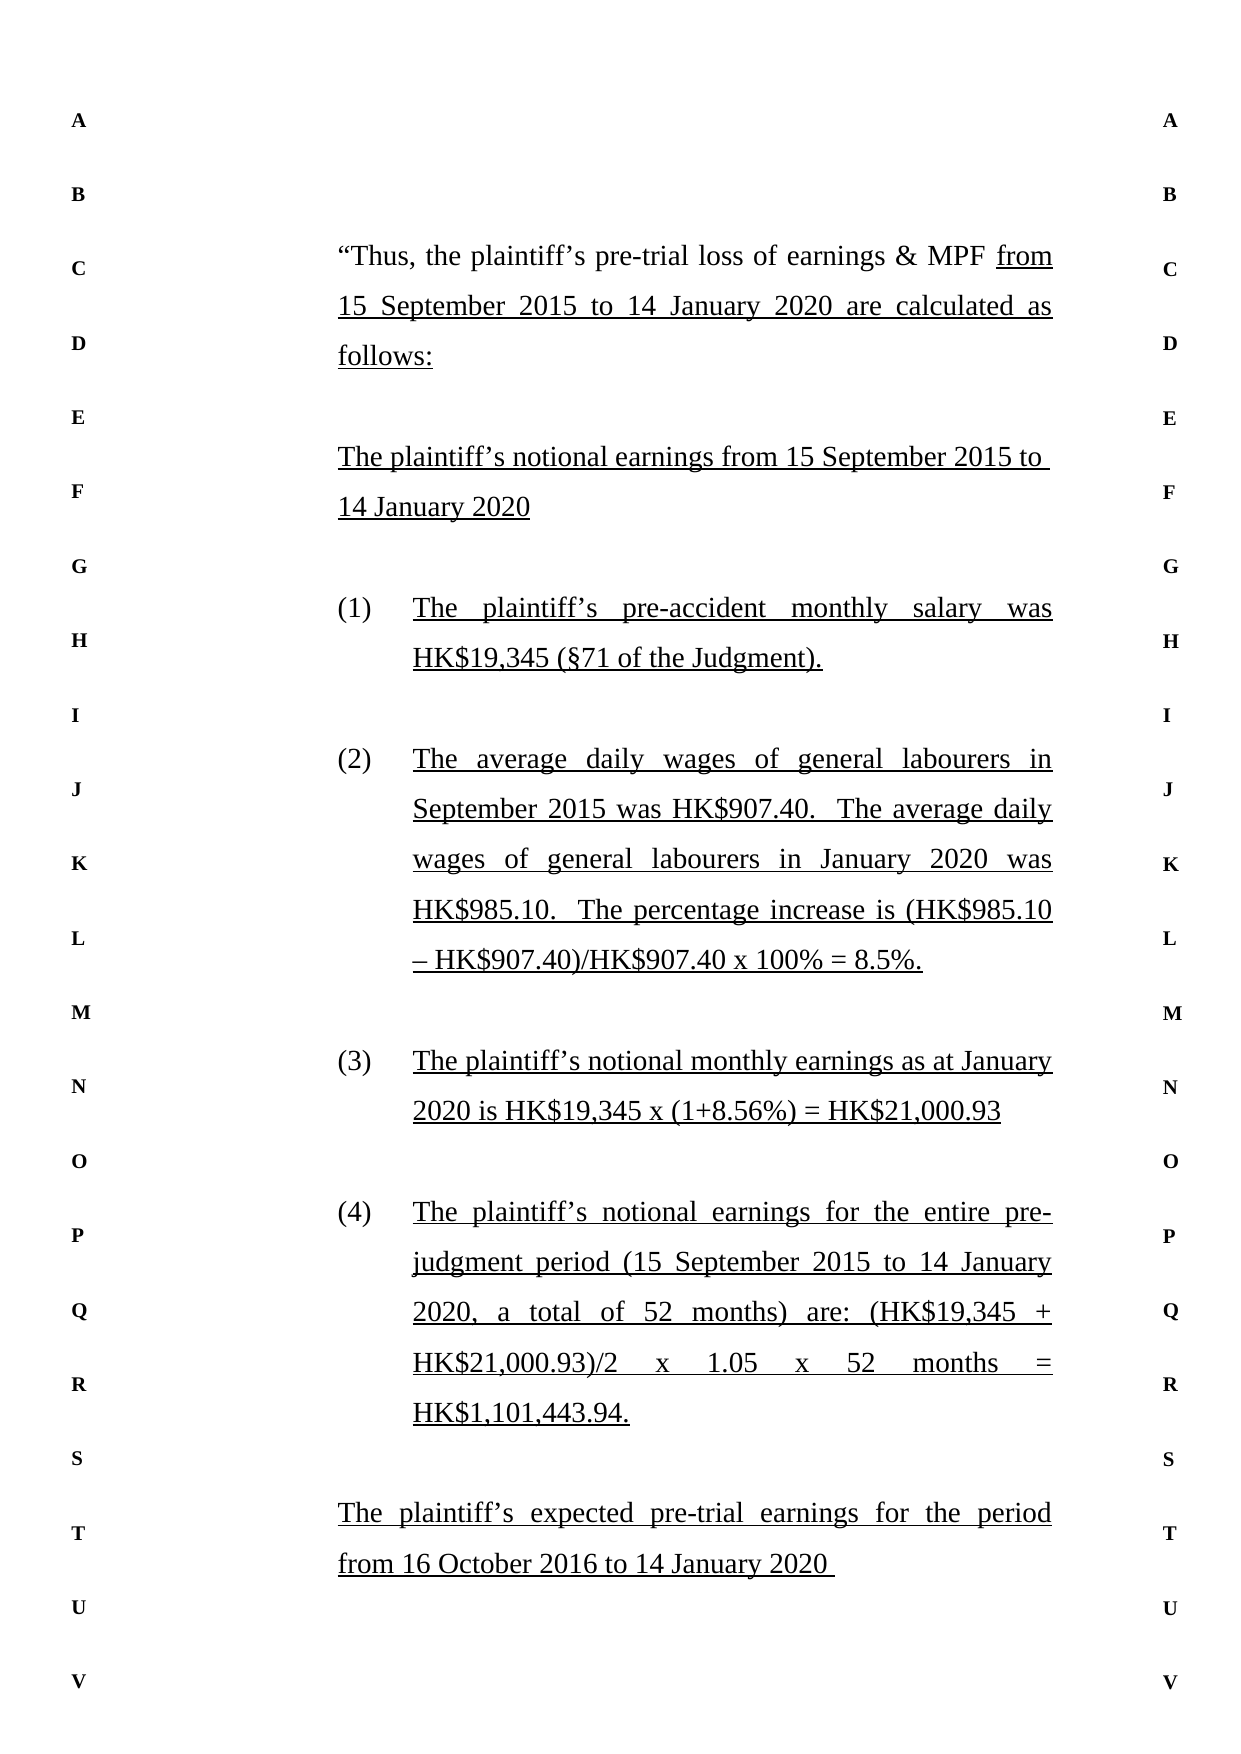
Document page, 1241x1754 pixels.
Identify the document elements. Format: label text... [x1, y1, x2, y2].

text The plaintiff’s expected pre-trial earnings for the period from 16 October 2016 to 14 January 2020 [337, 1496, 1053, 1579]
list The plaintiff’s pre-accident monthly salary was HK$19,345 (§71 of the Judgment). [337, 590, 1053, 674]
list The plaintiff’s notional earnings for the entire pre-judgment period (15 September 2015 to 14 January 2020, a total of 52 months) are: (HK$19,345 + HK$21,000.93)/2 x 1.05 x 52 months = HK$1,101,443.94. [337, 1194, 1053, 1428]
text “Thus, the plaintiff’s pre-trial loss of earnings & MPF from 15 September 2015 to 14 January 2020 are calculated as follows: [337, 318, 1053, 372]
list The plaintiff’s notional monthly earnings as at January 2020 is HK$19,345 x (1+8.56%) = HK$21,000.93 [337, 1043, 1053, 1127]
list The average daily wages of general labourers in September 2015 was HK$907.40. The average daily wages of general labourers in January 2020 was HK$985.10. The percentage increase is (HK$985.10 – HK$907.40)/HK$907.40 x 100% = 8.5%. [337, 741, 1053, 976]
text “Thus, the plaintiff’s pre-trial loss of earnings & MPF from 15 September 2015 to 14 January 2020 are calculated as follows: [337, 238, 1053, 317]
list The plaintiff’s notional earnings from 15 September 2015 to 14 January 2020 [337, 439, 1053, 523]
